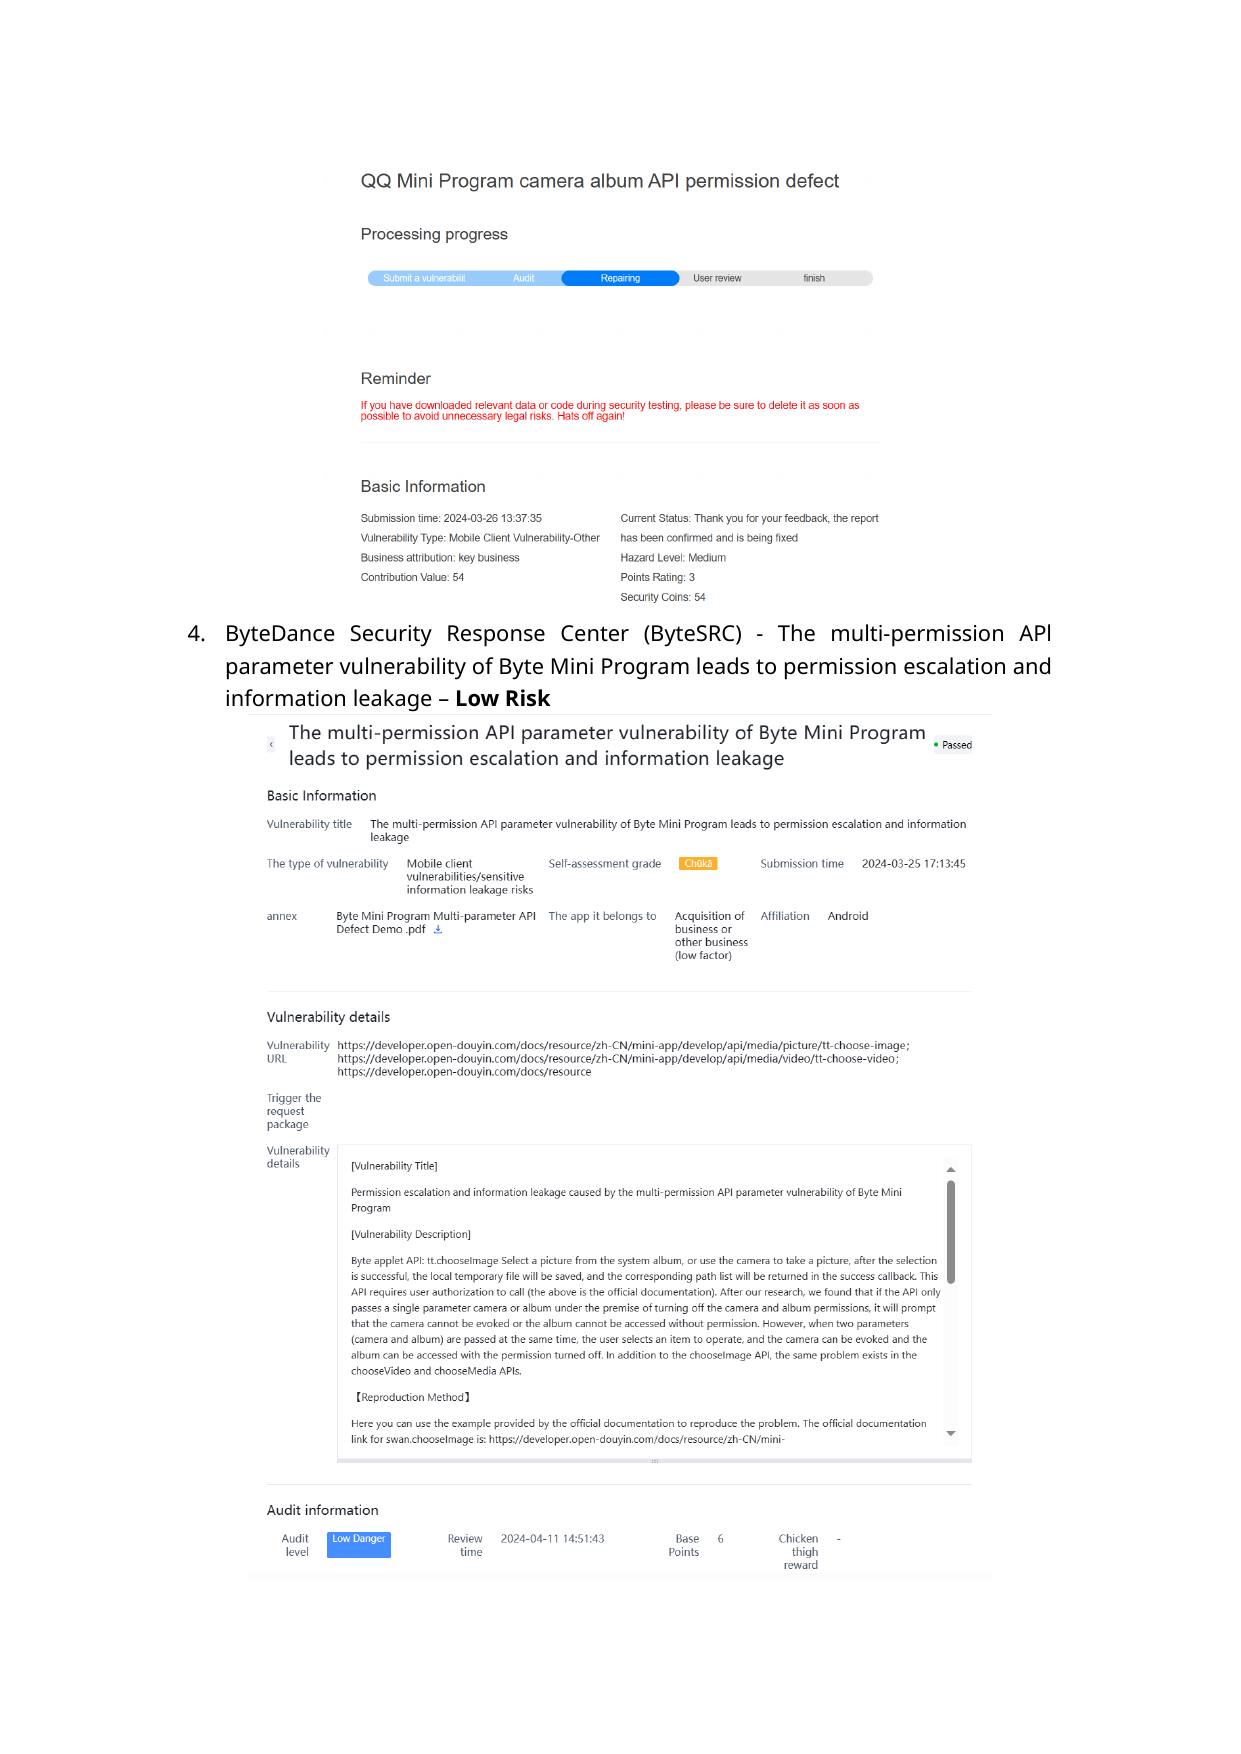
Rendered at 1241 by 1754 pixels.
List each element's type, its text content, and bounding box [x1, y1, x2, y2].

picture [248, 714, 993, 1579]
picture [325, 162, 915, 609]
list ByteDance Security Response Center (ByteSRC) - The multi-permission APl parameter vulnerability of Byte Mini Program leads to permission escalation and information leakage – Low Risk [187, 617, 1053, 714]
